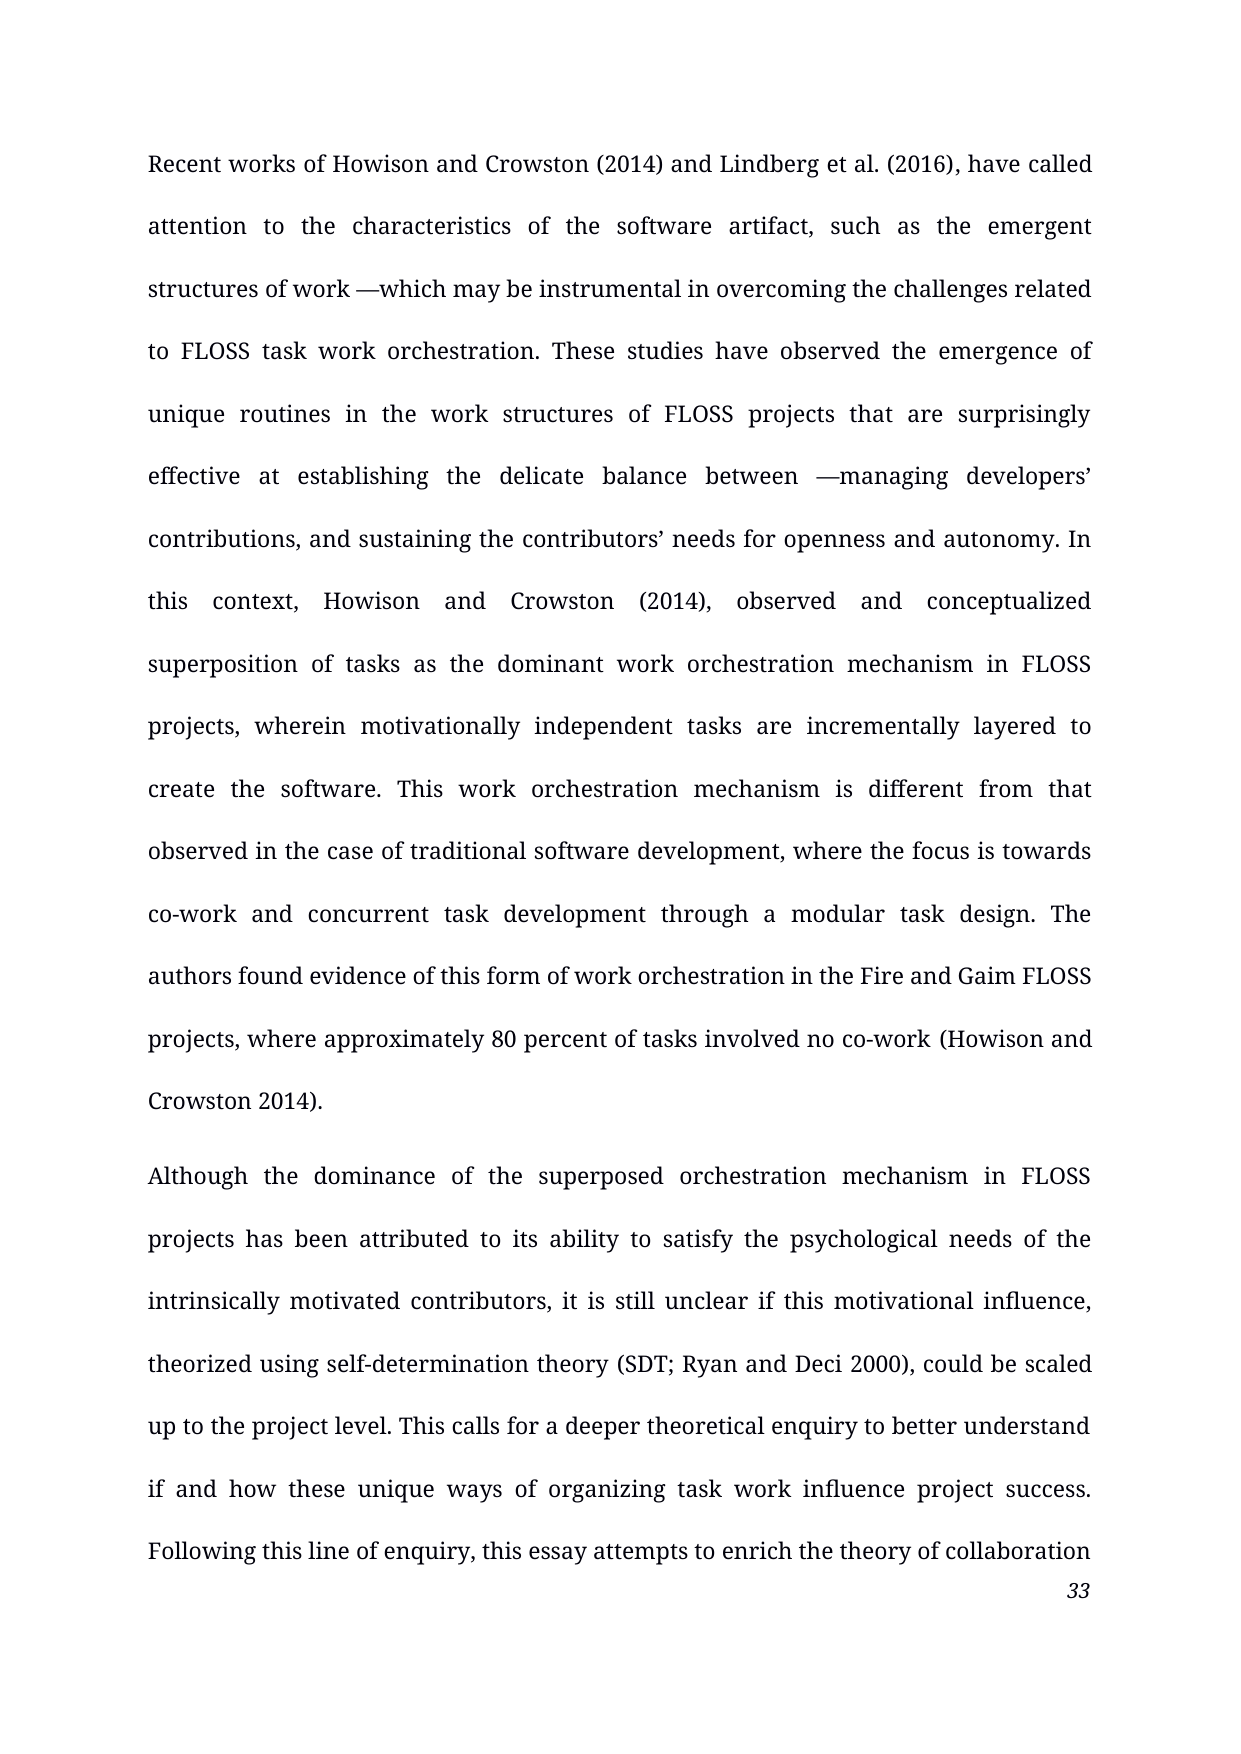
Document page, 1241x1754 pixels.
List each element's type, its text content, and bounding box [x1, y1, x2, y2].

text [148, 1160, 1093, 1566]
